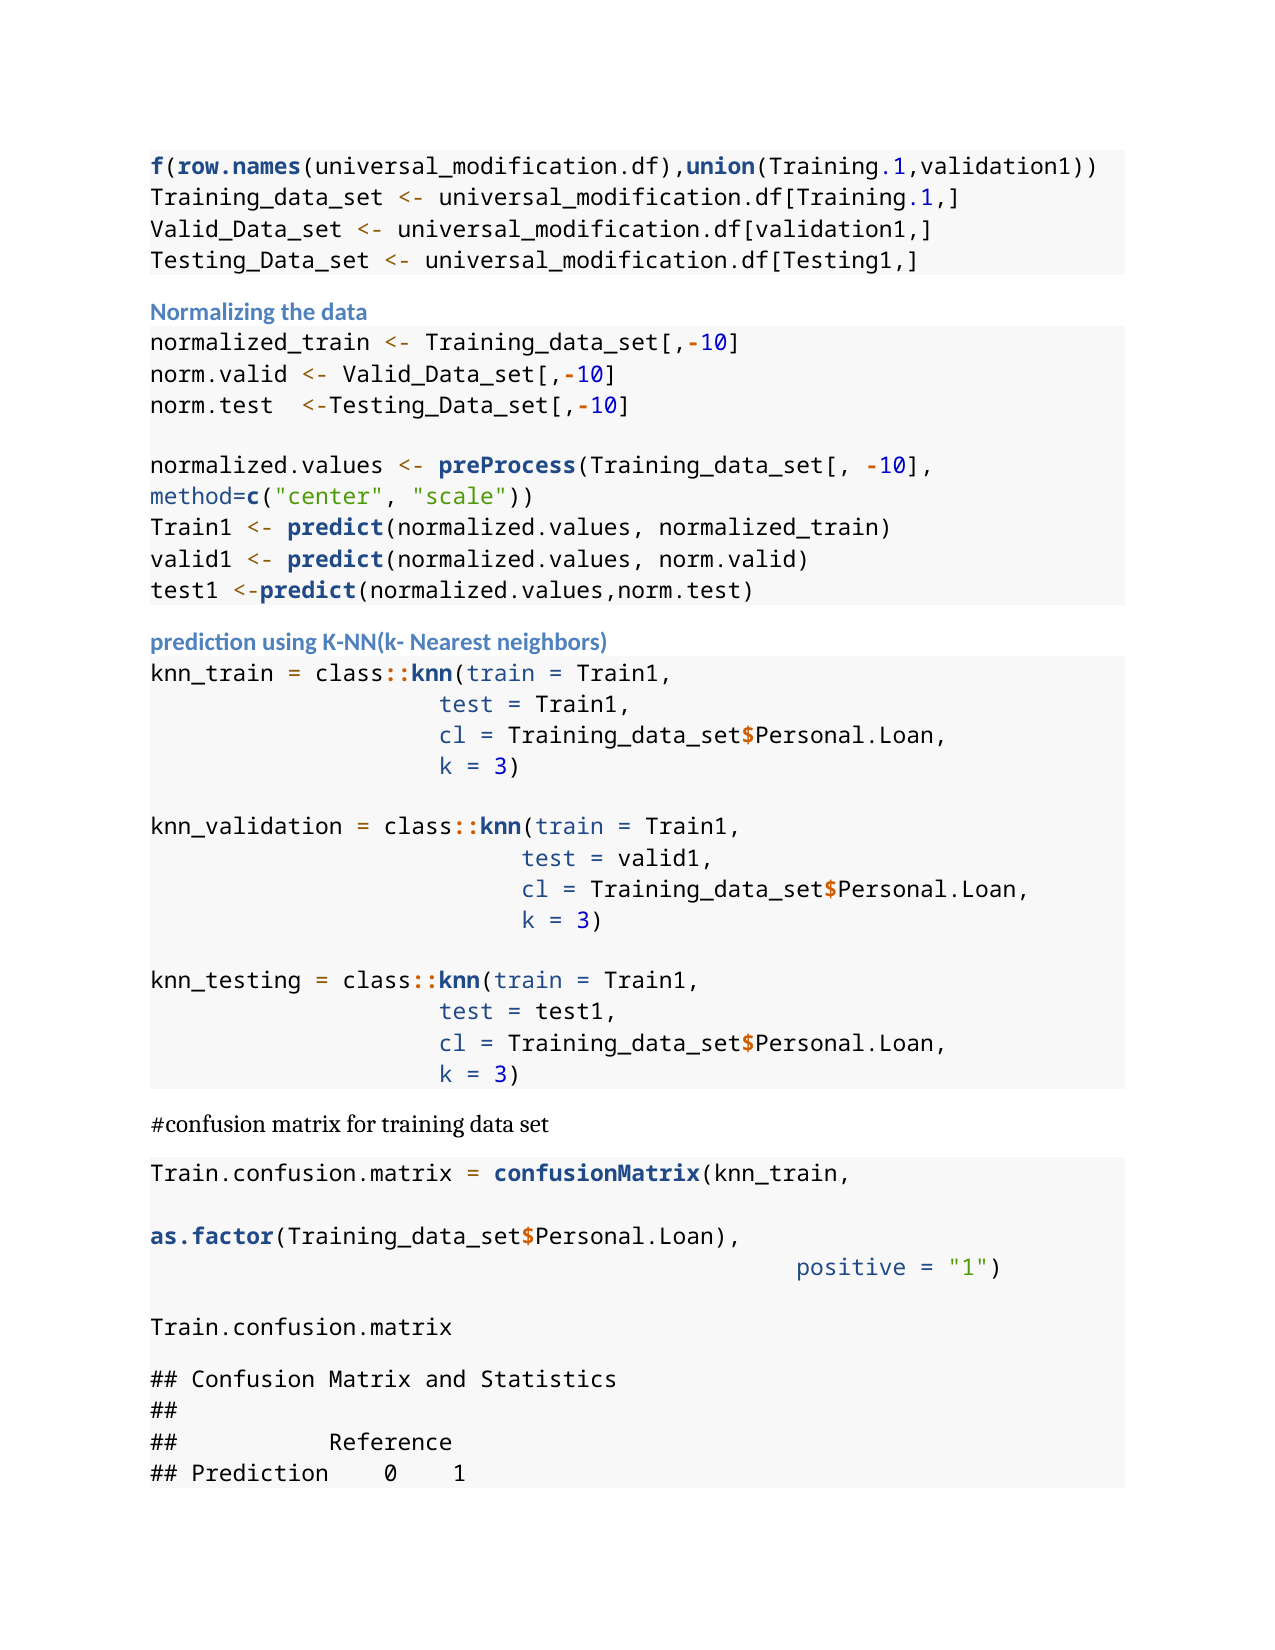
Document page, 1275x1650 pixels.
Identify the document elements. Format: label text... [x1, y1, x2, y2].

subtitle prediction using K-NN(k- Nearest neighbors) [150, 626, 1125, 656]
subtitle Normalizing the data [150, 296, 1125, 326]
text #confusion matrix for training data set [150, 1110, 1125, 1138]
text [150, 150, 1125, 275]
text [150, 1363, 1125, 1488]
text Train.confusion.matrix = confusionMatrix(knn_train, as.factor(Training_data_set$Personal.Loan), positive = "1") Train.confusion.matrix [150, 1157, 1125, 1342]
text knn_train = class::knn(train = Train1, test = Train1, cl = Training_data_set$Personal.Loan, k = 3) knn_validation = class::knn(train = Train1, test = valid1, cl = Training_data_set$Personal.Loan, k = 3) knn_testing = class::knn(train = Train1, test = test1, cl = Training_data_set$Personal.Loan, k = 3) [150, 656, 1125, 1089]
text normalized_train <- Training_data_set[,-10] norm.valid <- Valid_Data_set[,-10] norm.test <-Testing_Data_set[,-10] normalized.values <- preProcess(Training_data_set[, -10], method=c("center", "scale")) Train1 <- predict(normalized.values, normalized_train) valid1 <- predict(normalized.values, norm.valid) test1 <-predict(normalized.values,norm.test) [150, 326, 1125, 605]
